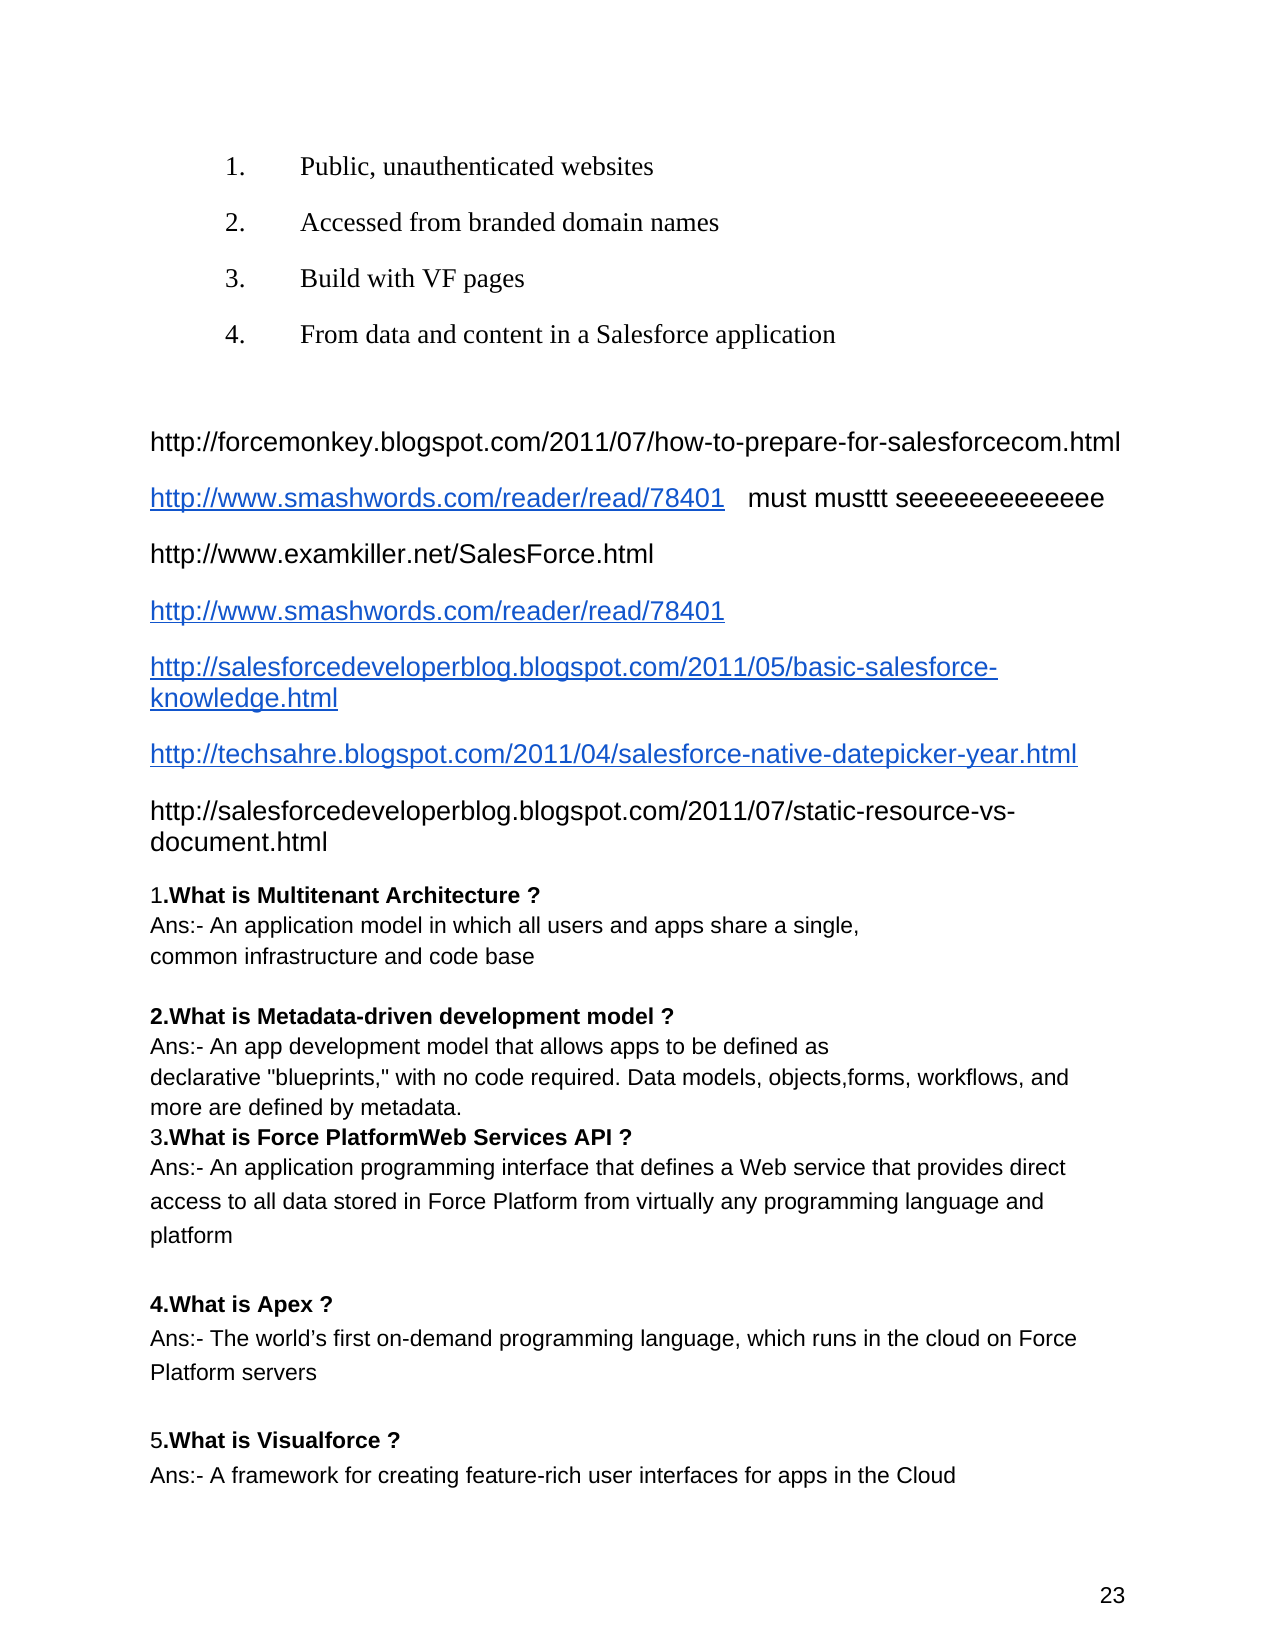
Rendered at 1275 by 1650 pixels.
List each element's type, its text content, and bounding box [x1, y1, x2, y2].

text http://techsahre.blogspot.com/2011/04/salesforce-native-datepicker-year.html [150, 738, 1125, 770]
text 4.What is Apex ? [150, 1291, 1125, 1317]
text Ans:- The world’s first on-demand programming language, which runs in the cloud on Force Platform servers [150, 1325, 1125, 1385]
text declarative "blueprints," with no code required. Data models, objects,forms, workflows, and more are defined by metadata. [150, 1063, 1125, 1120]
text Ans:- A framework for creating feature-rich user interfaces for apps in the Cloud [150, 1462, 1125, 1488]
text Ans:- An application programming interface that defines a Web service that provides direct access to all data stored in Force Platform from virtually any programming language and platform [150, 1154, 1125, 1249]
text 2. Accessed from branded domain names [150, 206, 1125, 237]
text 3.What is Force PlatformWeb Services API ? [150, 1124, 1125, 1150]
text Ans:- An app development model that allows apps to be defined as [150, 1033, 1125, 1059]
text http://www.smashwords.com/reader/read/78401 must musttt seeeeeeeeeeeee [150, 482, 1125, 513]
text 2.What is Metadata-driven development model ? [150, 1003, 1125, 1029]
text http://forcemonkey.blogspot.com/2011/07/how-to-prepare-for-salesforcecom.html [150, 426, 1125, 457]
text http://salesforcedeveloperblog.blogspot.com/2011/05/basic-salesforce-knowledge.html [150, 651, 1125, 713]
text 5.What is Visualforce ? [150, 1427, 1125, 1454]
text 1. Public, unauthenticated websites [150, 150, 1125, 181]
text http://www.examkiller.net/SalesForce.html [150, 538, 1125, 570]
text 1.What is Multitenant Architecture ? [150, 882, 1125, 908]
text http://www.smashwords.com/reader/read/78401 [150, 595, 1125, 626]
text common infrastructure and code base [150, 943, 1125, 969]
text 3. Build with VF pages [150, 262, 1125, 293]
text http://salesforcedeveloperblog.blogspot.com/2011/07/static-resource-vs-document.html [150, 795, 1125, 857]
text Ans:- An application model in which all users and apps share a single, [150, 912, 1125, 939]
text 4. From data and content in a Salesforce application [150, 318, 1125, 349]
